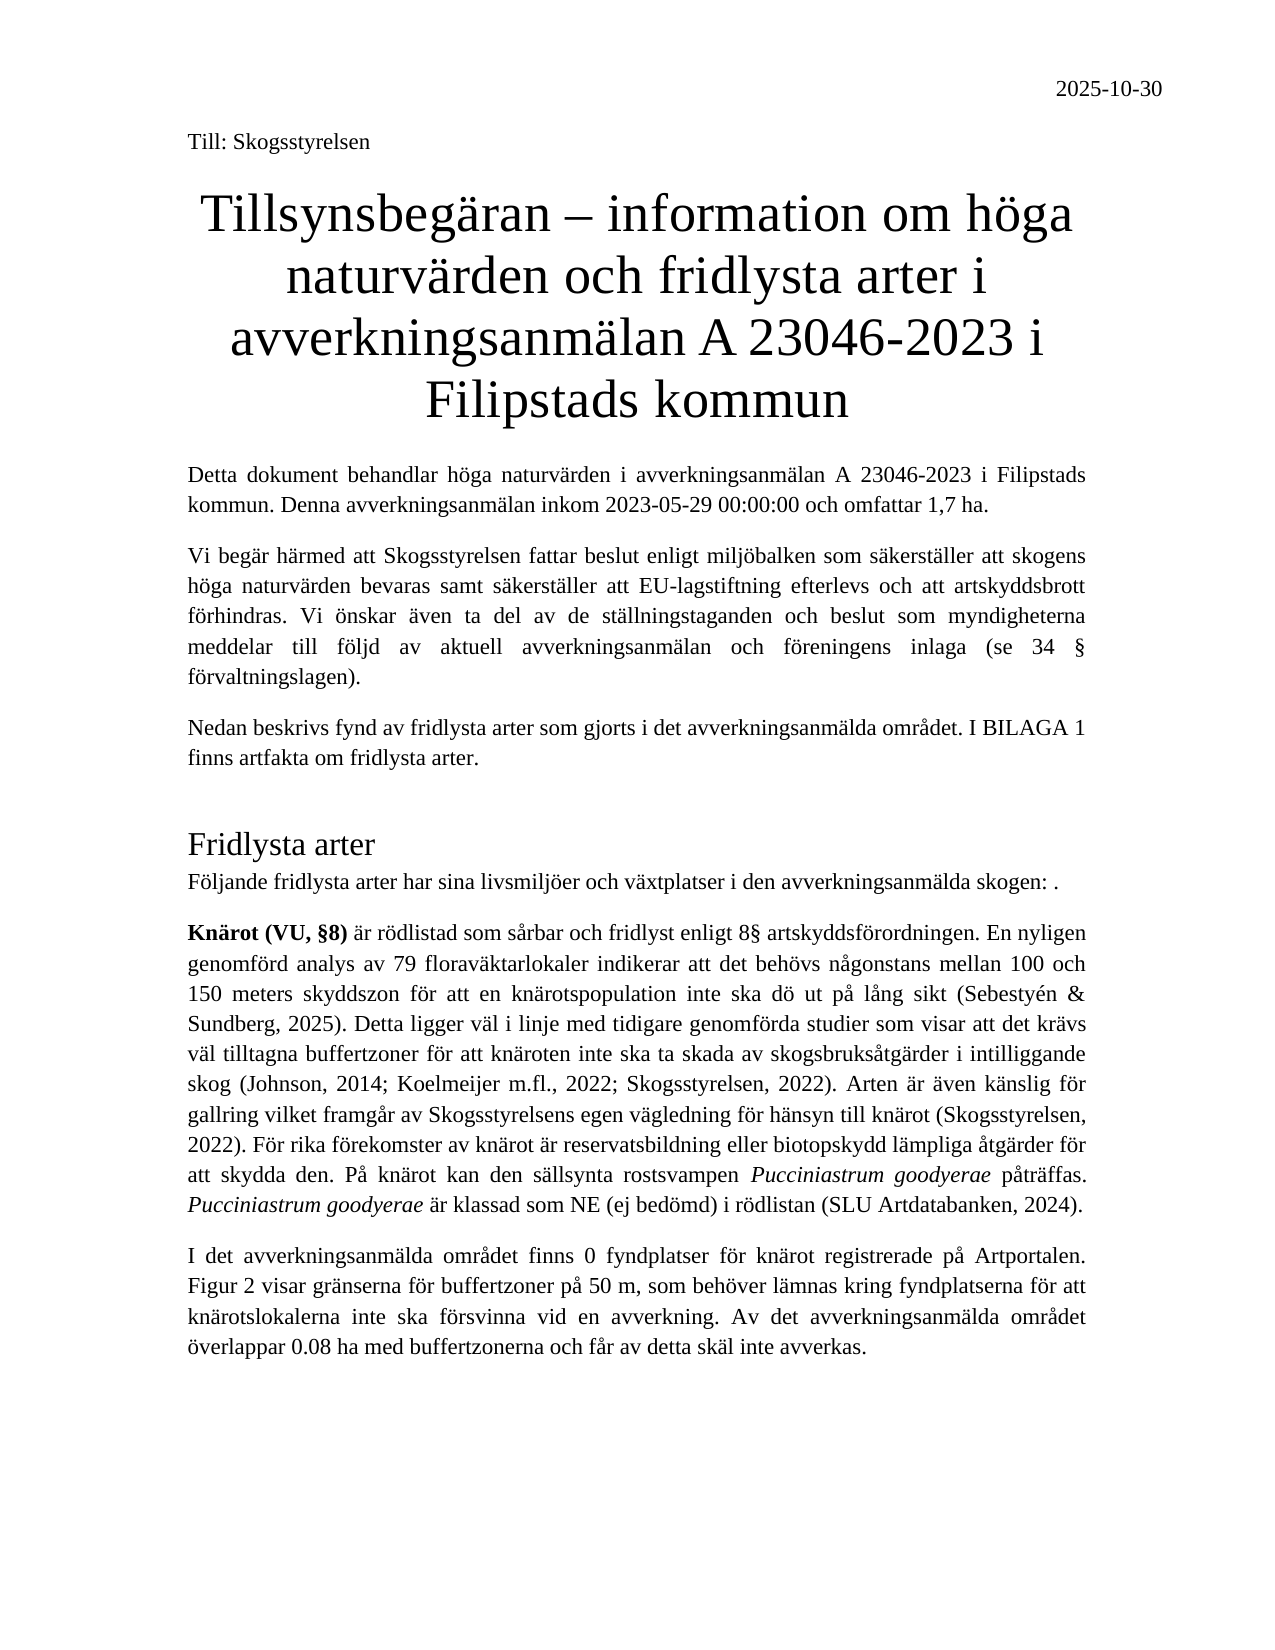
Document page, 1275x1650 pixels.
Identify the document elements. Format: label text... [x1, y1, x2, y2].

text I det avverkningsanmälda området finns 0 fyndplatser för knärot registrerade på Artportalen. Figur 2 visar gränserna för buffertzoner på 50 m, som behöver lämnas kring fyndplatserna för att knärotslokalerna inte ska försvinna vid en avverkning. Av det avverkningsanmälda området överlappar 0.08 ha med buffertzonerna och får av detta skäl inte avverkas. [187, 1242, 1087, 1359]
text Nedan beskrivs fynd av fridlysta arter som gjorts i det avverkningsanmälda området. I BILAGA 1 finns artfakta om fridlysta arter. [187, 714, 1087, 771]
text Knärot (VU, §8) är rödlistad som sårbar och fridlyst enligt 8§ artskyddsförordningen. En nyligen genomförd analys av 79 floraväktarlokaler indikerar att det behövs någonstans mellan 100 och 150 meters skyddszon för att en knärotspopulation inte ska dö ut på lång sikt (Sebestyén & Sundberg, 2025). Detta ligger väl i linje med tidigare genomförda studier som visar att det krävs väl tilltagna buffertzoner för att knäroten inte ska ta skada av skogsbruksåtgärder i intilliggande skog (Johnson, 2014; Koelmeijer m.fl., 2022; Skogsstyrelsen, 2022). Arten är även känslig för gallring vilket framgår av Skogsstyrelsens egen vägledning för hänsyn till knärot (Skogsstyrelsen, 2022). För rika förekomster av knärot är reservatsbildning eller biotopskydd lämpliga åtgärder för att skydda den. På knärot kan den sällsynta rostsvampen Pucciniastrum goodyerae påträffas. Pucciniastrum goodyerae är klassad som NE (ej bedömd) i rödlistan (SLU Artdatabanken, 2024). [187, 919, 1087, 1218]
subtitle Fridlysta arter [187, 824, 1087, 863]
text Vi begär härmed att Skogsstyrelsen fattar beslut enligt miljöbalken som säkerställer att skogens höga naturvärden bevaras samt säkerställer att EU-lagstiftning efterlevs och att artskyddsbrott förhindras. Vi önskar även ta del av de ställningstaganden och beslut som myndigheterna meddelar till följd av aktuell avverkningsanmälan och föreningens inlaga (se 34 § förvaltningslagen). [187, 542, 1087, 689]
text Följande fridlysta arter har sina livsmiljöer och växtplatser i den avverkningsanmälda skogen: . [187, 868, 1087, 895]
text Detta dokument behandlar höga naturvärden i avverkningsanmälan A 23046-2023 i Filipstads kommun. Denna avverkningsanmälan inkom 2023-05-29 00:00:00 och omfattar 1,7 ha. [187, 461, 1087, 517]
title Tillsynsbegäran – information om höga naturvärden och fridlysta arter i avverkningsanmälan A 23046-2023 i Filipstads kommun [187, 180, 1087, 429]
